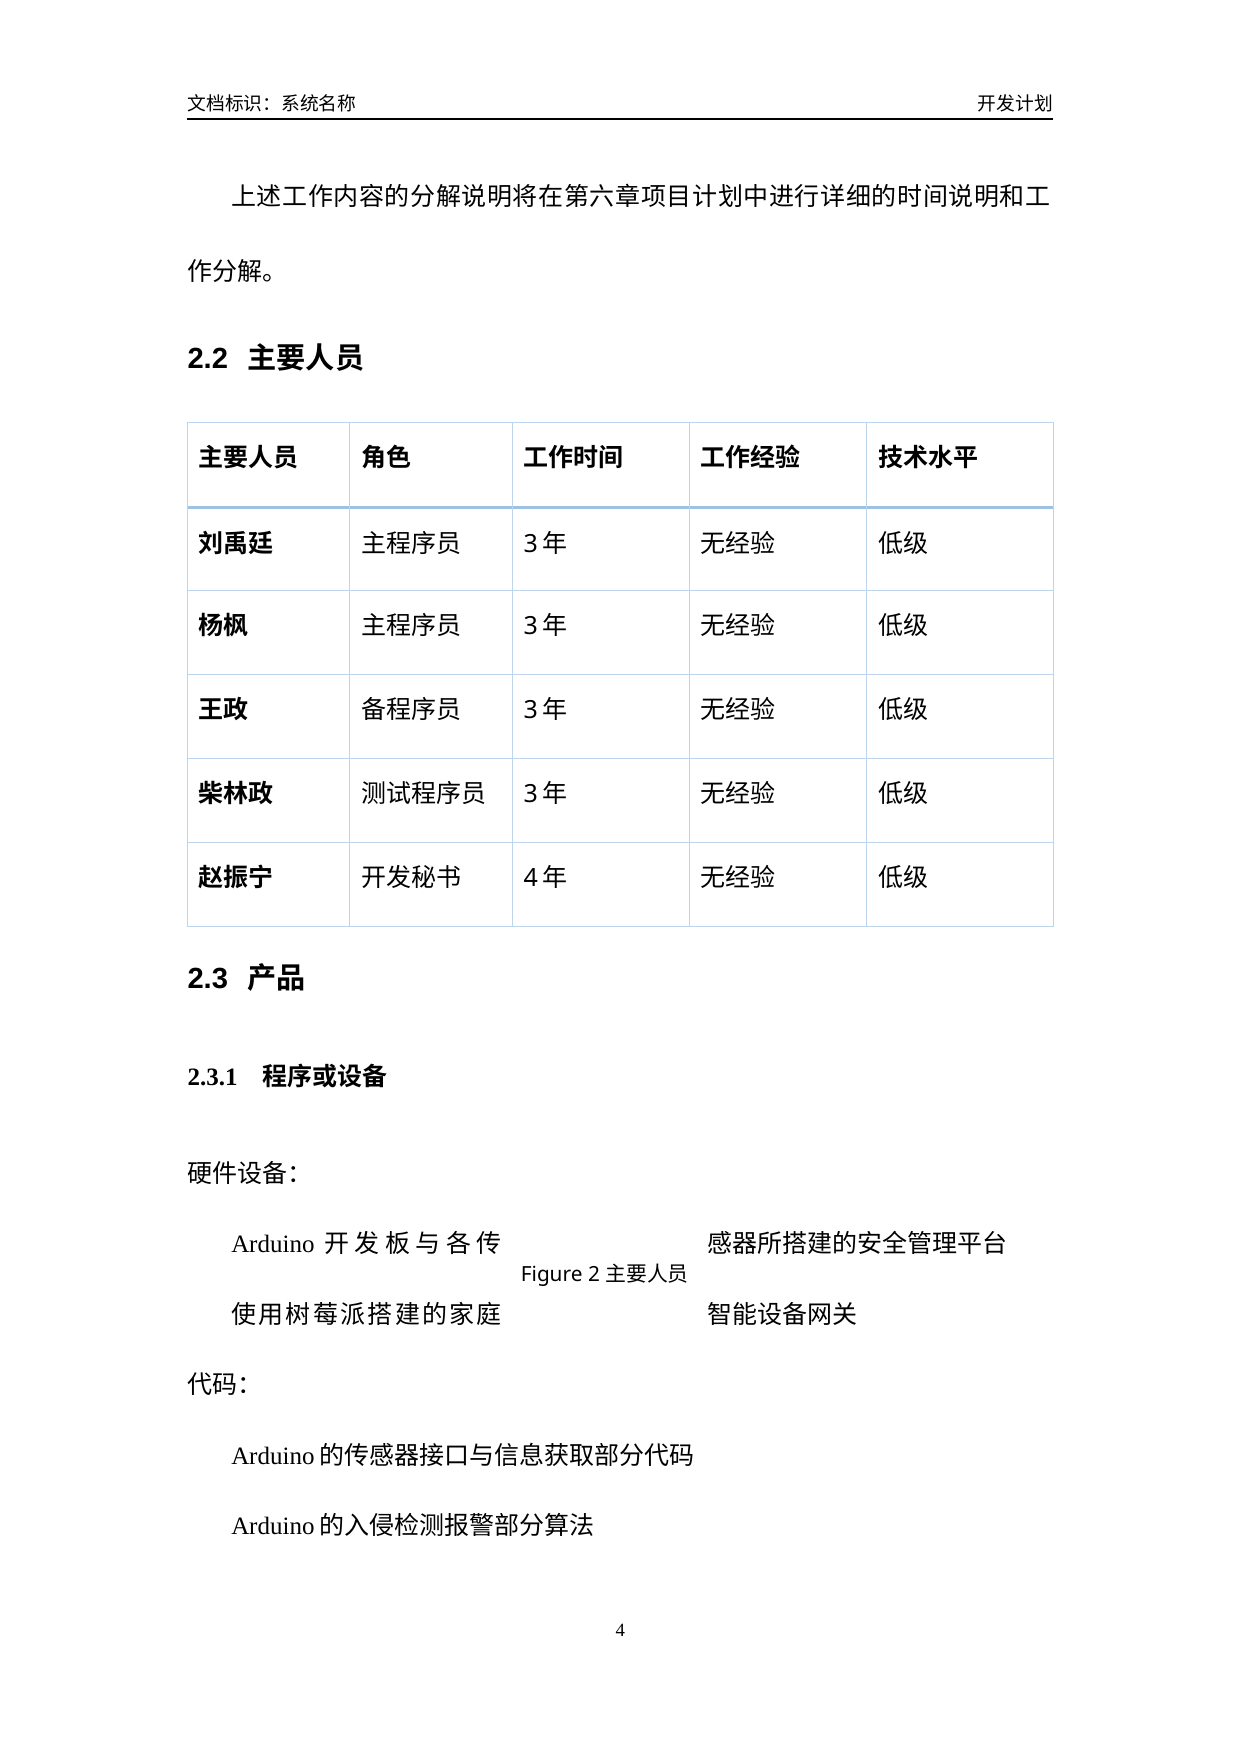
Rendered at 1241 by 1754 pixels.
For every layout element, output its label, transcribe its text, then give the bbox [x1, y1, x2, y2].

table_cell 低级 [867, 675, 1053, 758]
table_cell 低级 [867, 759, 1053, 842]
table_cell 3年 [513, 675, 689, 758]
table_cell 备程序员 [350, 675, 512, 758]
table_header 工作经验 [690, 423, 866, 506]
table_cell 低级 [867, 591, 1053, 674]
subtitle 程序或设备 [187, 1042, 1053, 1107]
subtitle 主要人员 [187, 323, 1053, 388]
table_cell 开发秘书 [350, 843, 512, 926]
table_cell 主程序员 [350, 509, 512, 590]
table_cell 3年 [513, 591, 689, 674]
table_cell 测试程序员 [350, 759, 512, 842]
table_cell 无经验 [690, 591, 866, 674]
text 使用树莓派搭建的家庭智能设备网关 [187, 1280, 1053, 1345]
table_cell 王政 [188, 675, 349, 758]
text Figure 主要人员 [520, 1257, 688, 1287]
table_cell 赵振宁 [188, 843, 349, 926]
subtitle 产品 [187, 943, 1053, 1008]
table_cell 杨枫 [188, 591, 349, 674]
table_cell 3年 [513, 759, 689, 842]
table_cell 柴林政 [188, 759, 349, 842]
table_header 主要人员 [188, 423, 349, 506]
table_cell 3年 [513, 509, 689, 590]
text 硬件设备： [187, 1139, 1053, 1204]
table_cell 无经验 [690, 759, 866, 842]
table_cell 刘禹廷 [188, 509, 349, 590]
table_cell 主程序员 [350, 591, 512, 674]
table_cell 无经验 [690, 675, 866, 758]
table_cell 低级 [867, 843, 1053, 926]
table_cell 无经验 [690, 843, 866, 926]
table_header 角色 [350, 423, 512, 506]
table_header 工作时间 [513, 423, 689, 506]
table_cell 4年 [513, 843, 689, 926]
table_cell 低级 [867, 509, 1053, 590]
text Arduino的传感器接口与信息获取部分代码 [187, 1421, 1053, 1486]
table_header 技术水平 [867, 423, 1053, 506]
text Arduino的入侵检测报警部分算法 [187, 1491, 1053, 1556]
text Arduino开发板与各传感器所搭建的安全管理平台 [187, 1209, 1053, 1274]
text 上述工作内容的分解说明将在第六章项目计划中进行详细的时间说明和工作分解。 [187, 162, 1053, 302]
text 代码： [187, 1350, 1053, 1415]
table_cell 无经验 [690, 509, 866, 590]
